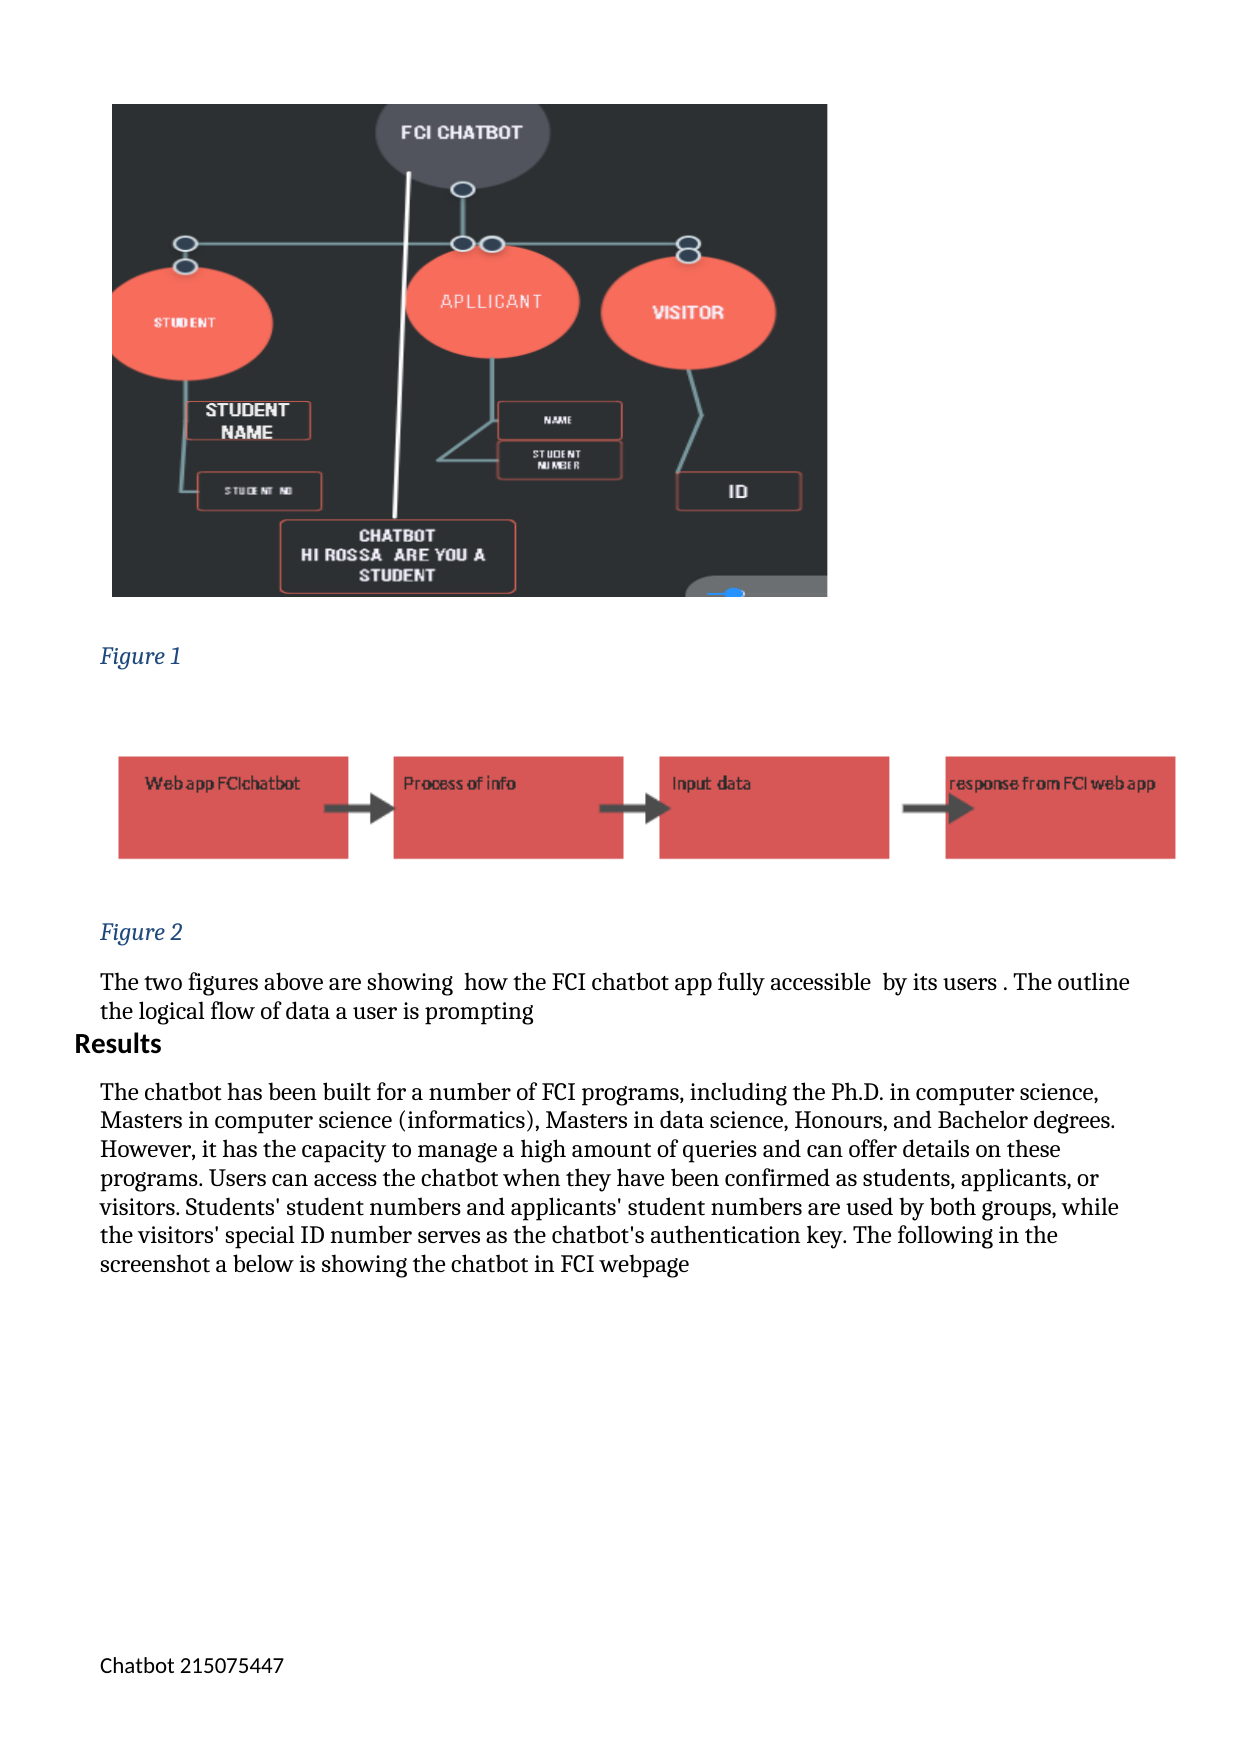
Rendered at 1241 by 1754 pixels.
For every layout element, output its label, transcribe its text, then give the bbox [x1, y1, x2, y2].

subtitle Results [74, 1025, 1140, 1061]
picture [112, 104, 828, 597]
picture [100, 720, 1232, 919]
text Figure 1 [100, 642, 1140, 670]
text The chatbot has been built for a number of FCI programs, including the Ph.D. in computer science, Masters in computer science (informatics), Masters in data science, Honours, and Bachelor degrees. However, it has the capacity to manage a high amount of queries and can offer details on these programs. Users can access the chatbot when they have been confirmed as students, applicants, or visitors. Students' student numbers and applicants' student numbers are used by both groups, while the visitors' special ID number serves as the chatbot's authentication key. The following in the screenshot a below is showing the chatbot in FCI webpage [100, 1077, 1140, 1279]
text Figure 2 [100, 919, 1140, 947]
text The two figures above are showing how the FCI chatbot app fully accessible by its users . The outline the logical flow of data a user is prompting [100, 968, 1140, 1025]
